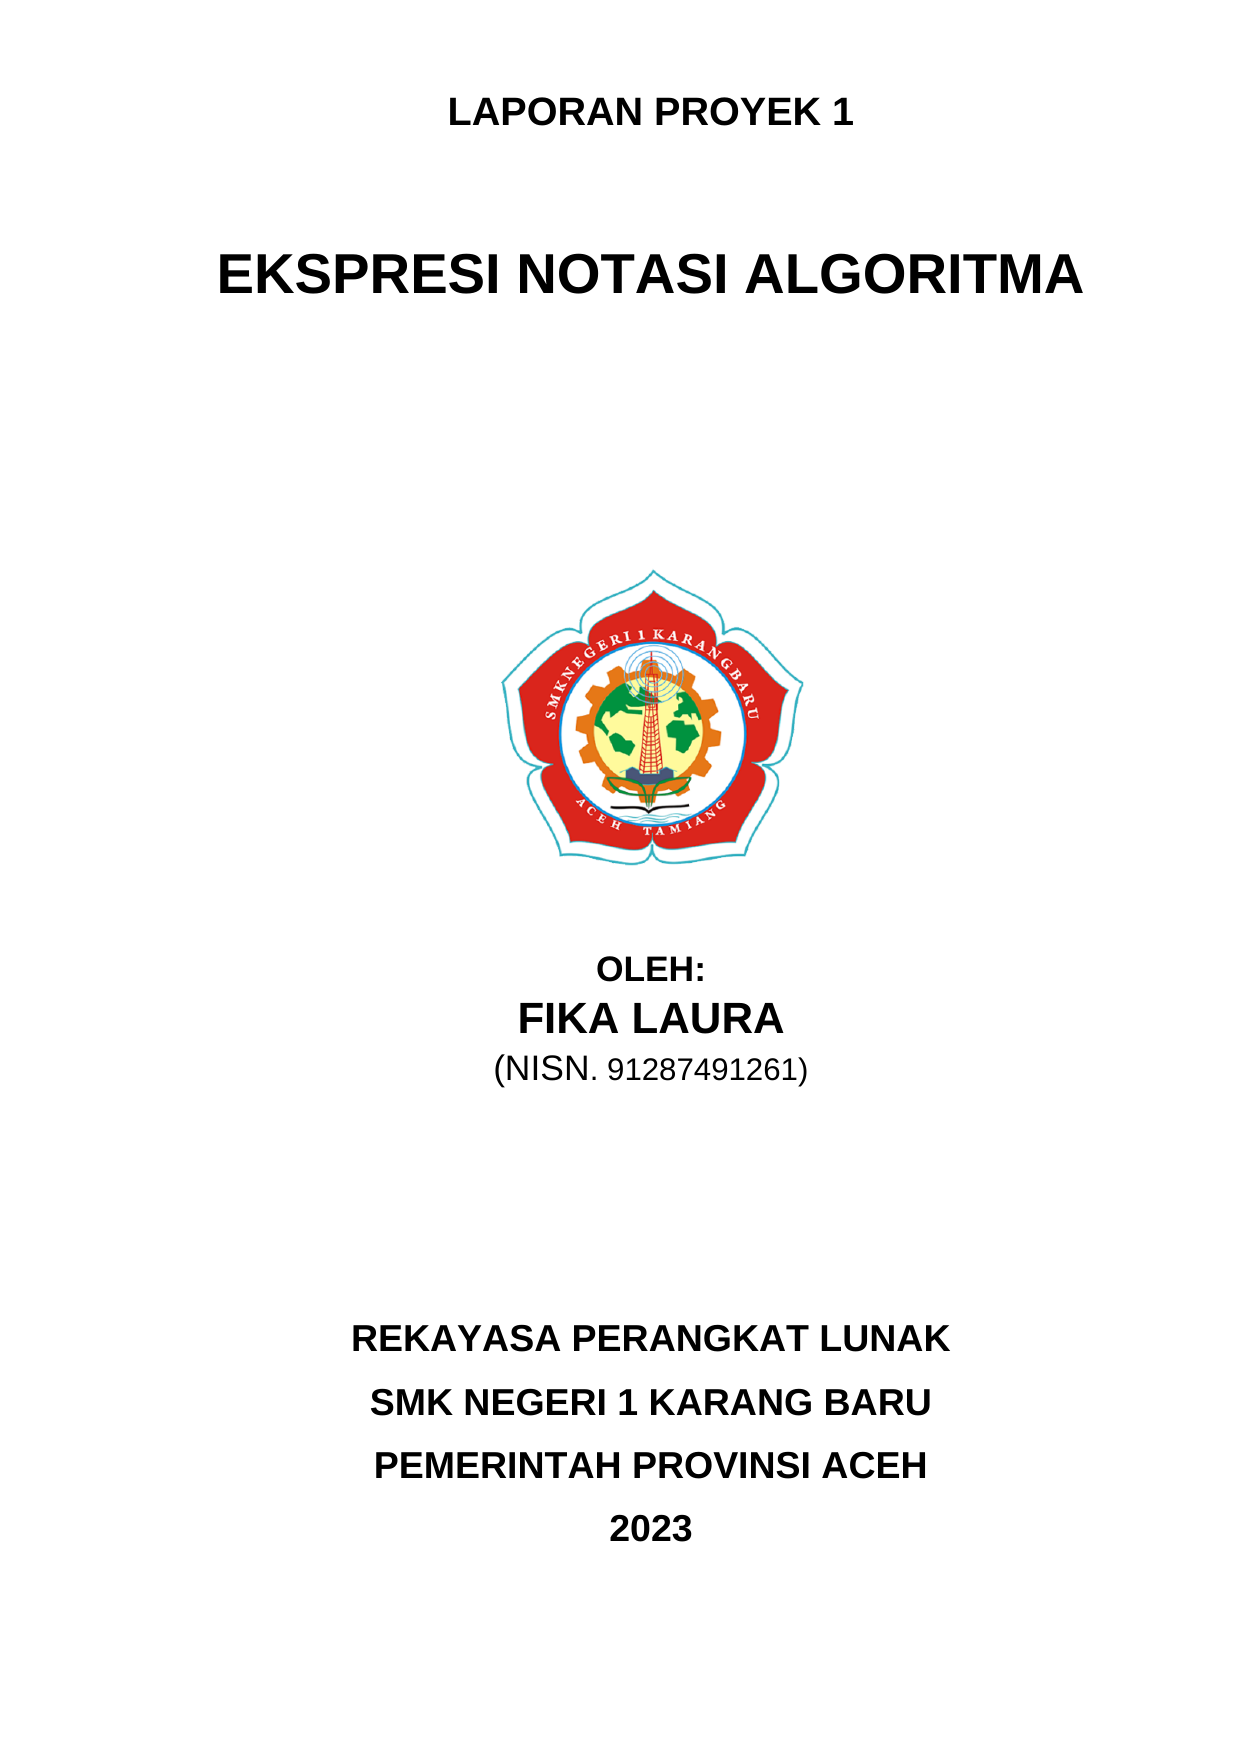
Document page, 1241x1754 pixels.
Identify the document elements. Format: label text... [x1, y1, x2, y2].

text SMK NEGERI 1 KARANG BARU [150, 1380, 1152, 1423]
text PEMERINTAH PROVINSI ACEH [150, 1443, 1152, 1486]
text REKAYASA PERANGKAT LUNAK [150, 1317, 1152, 1360]
text (NISN. 91287491261) [150, 1047, 1152, 1088]
text 2023 [150, 1506, 1152, 1549]
text OLEH: [150, 949, 1152, 989]
text EKSPRESI NOTASI ALGORITMA [150, 241, 1152, 306]
text LAPORAN PROYEK 1 [150, 89, 1152, 134]
picture [493, 567, 808, 870]
text FIKA LAURA [150, 993, 1152, 1043]
